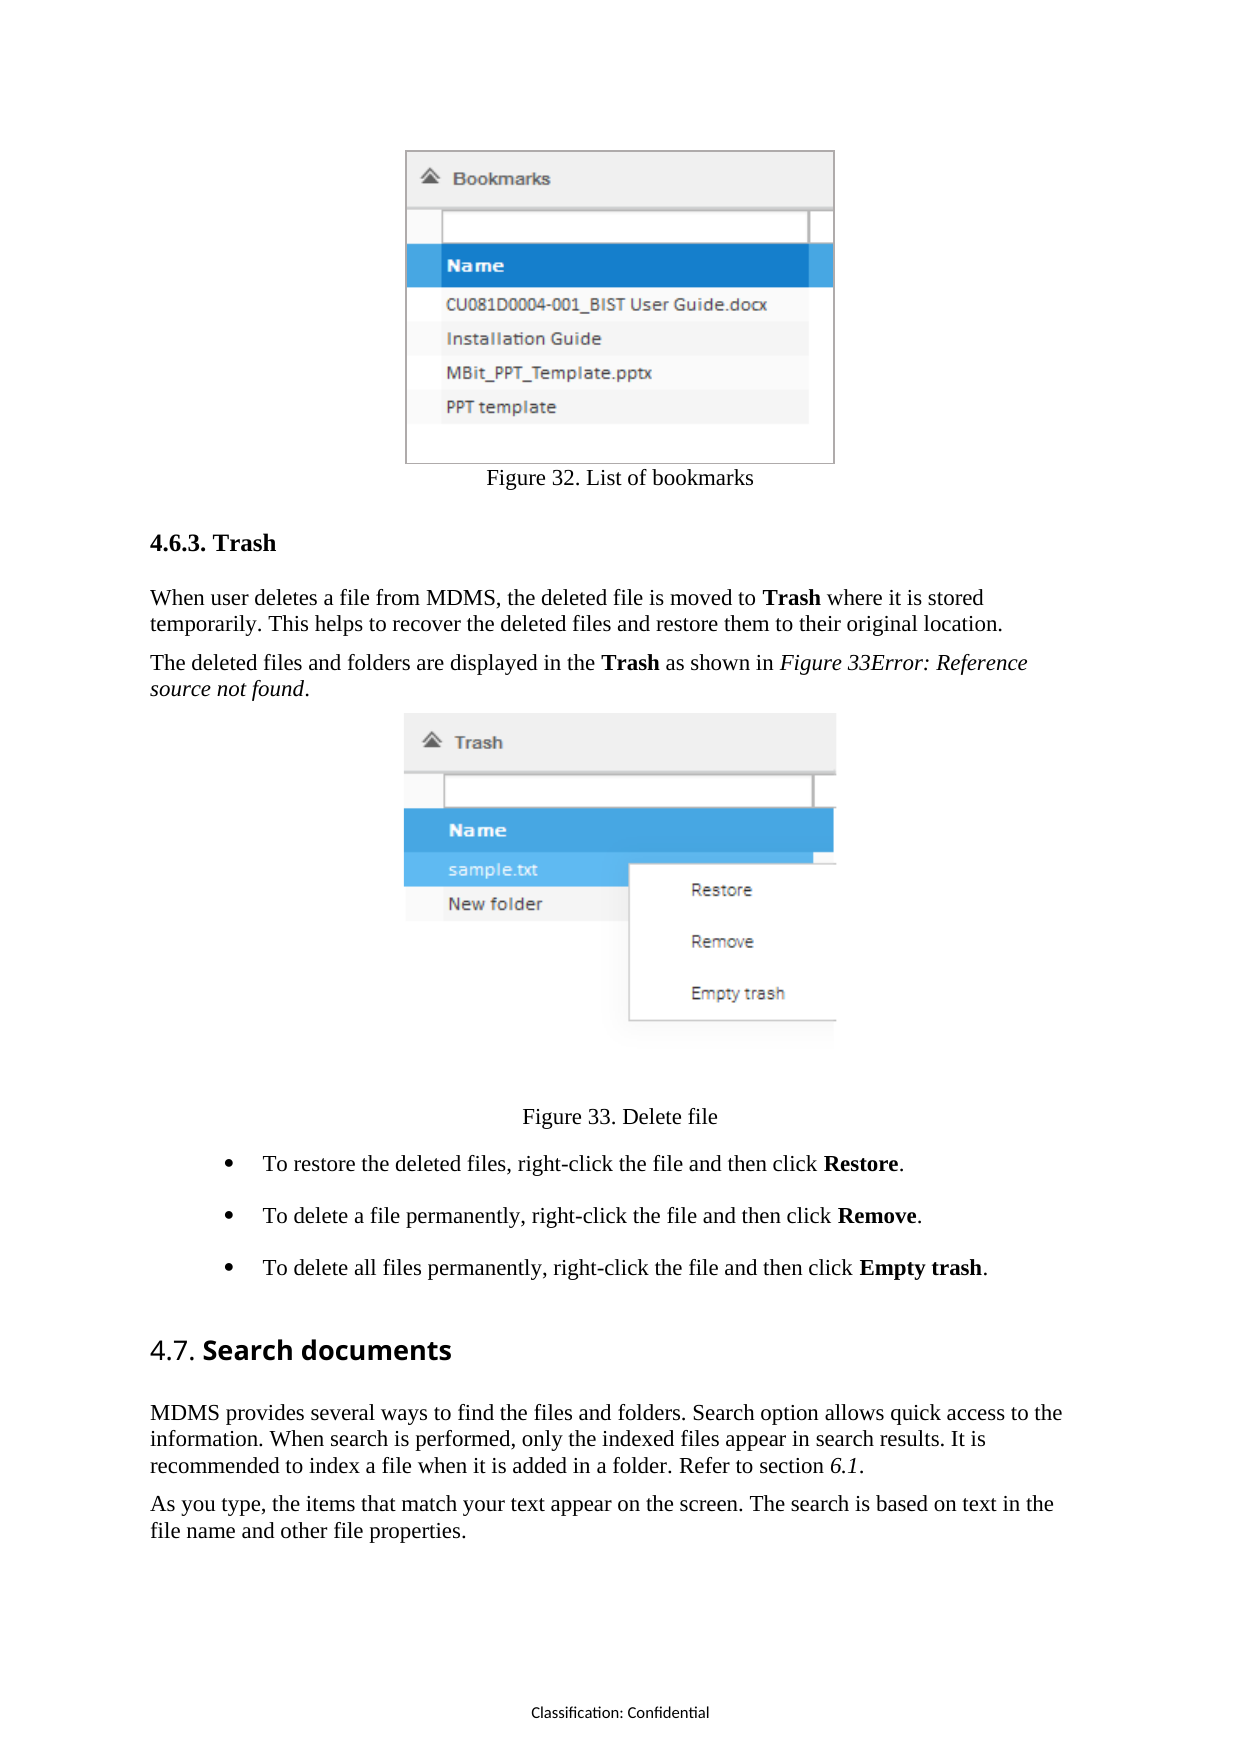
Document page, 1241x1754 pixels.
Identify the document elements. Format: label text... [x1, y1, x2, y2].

text MDMS provides several ways to find the files and folders. Search option allows quick access to the information. When search is performed, only the indexed files appear in search results. It is recommended to index a file when it is added in a folder. Refer to section 6.1. [150, 1399, 1090, 1478]
list Figure 33. Delete file [150, 1103, 1090, 1129]
picture [407, 152, 833, 463]
text To delete all files permanently, right-click the file and then click Empty trash. [225, 1254, 1090, 1281]
text To restore the deleted files, right-click the file and then click Restore. [225, 1150, 1090, 1177]
list Figure 32. List of bookmarks [150, 464, 1090, 490]
text When user deletes a file from MDMS, the deleted file is moved to Trash where it is stored temporarily. This helps to recover the deleted files and restore them to their original location. [150, 583, 1090, 636]
subtitle Search documents [150, 1331, 1090, 1368]
subtitle Trash [150, 528, 1090, 557]
picture [403, 713, 837, 1103]
text As you type, the items that match your text appear on the screen. The search is based on text in the file name and other file properties. [150, 1491, 1090, 1543]
text To delete a file permanently, right-click the file and then click Remove. [225, 1202, 1090, 1228]
